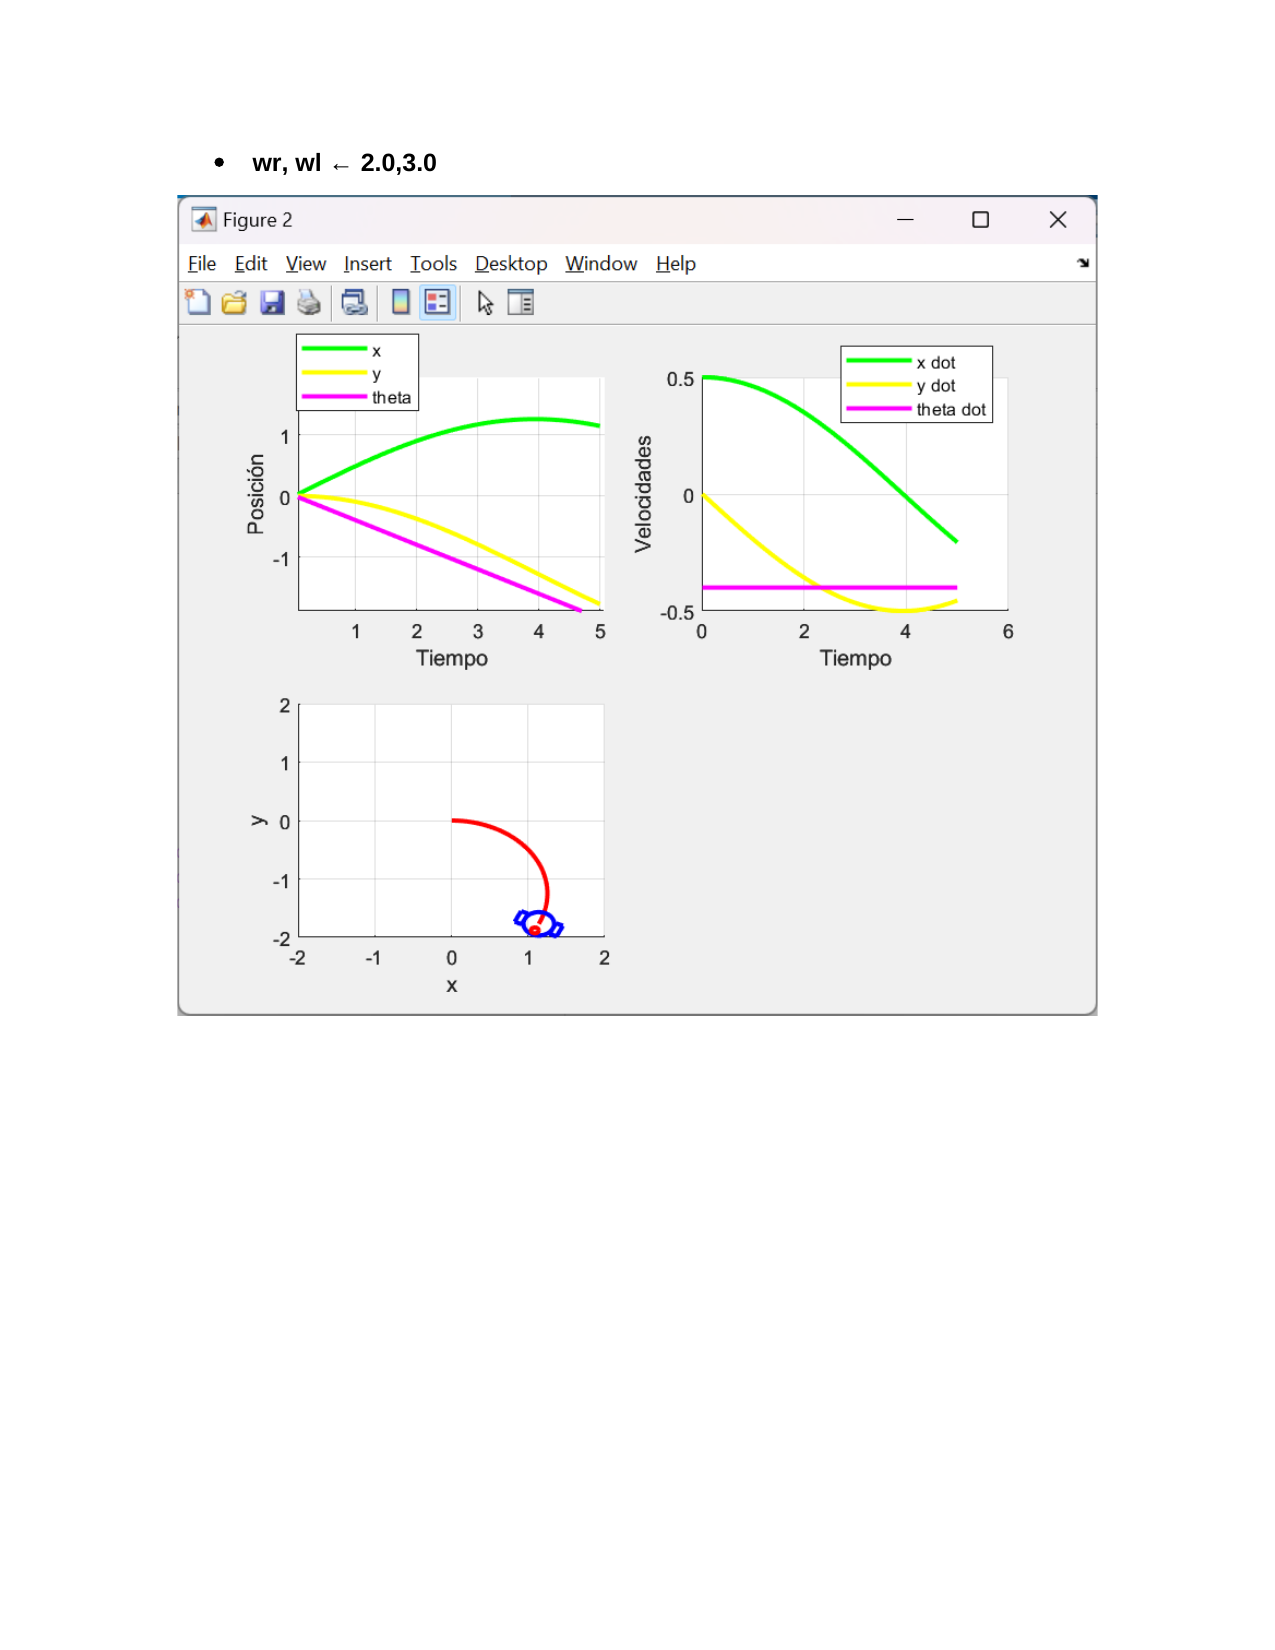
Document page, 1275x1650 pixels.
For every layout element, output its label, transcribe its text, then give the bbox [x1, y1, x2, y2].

picture [177, 195, 1098, 1016]
list wr, wl ← 2.0,3.0 [215, 148, 1098, 176]
